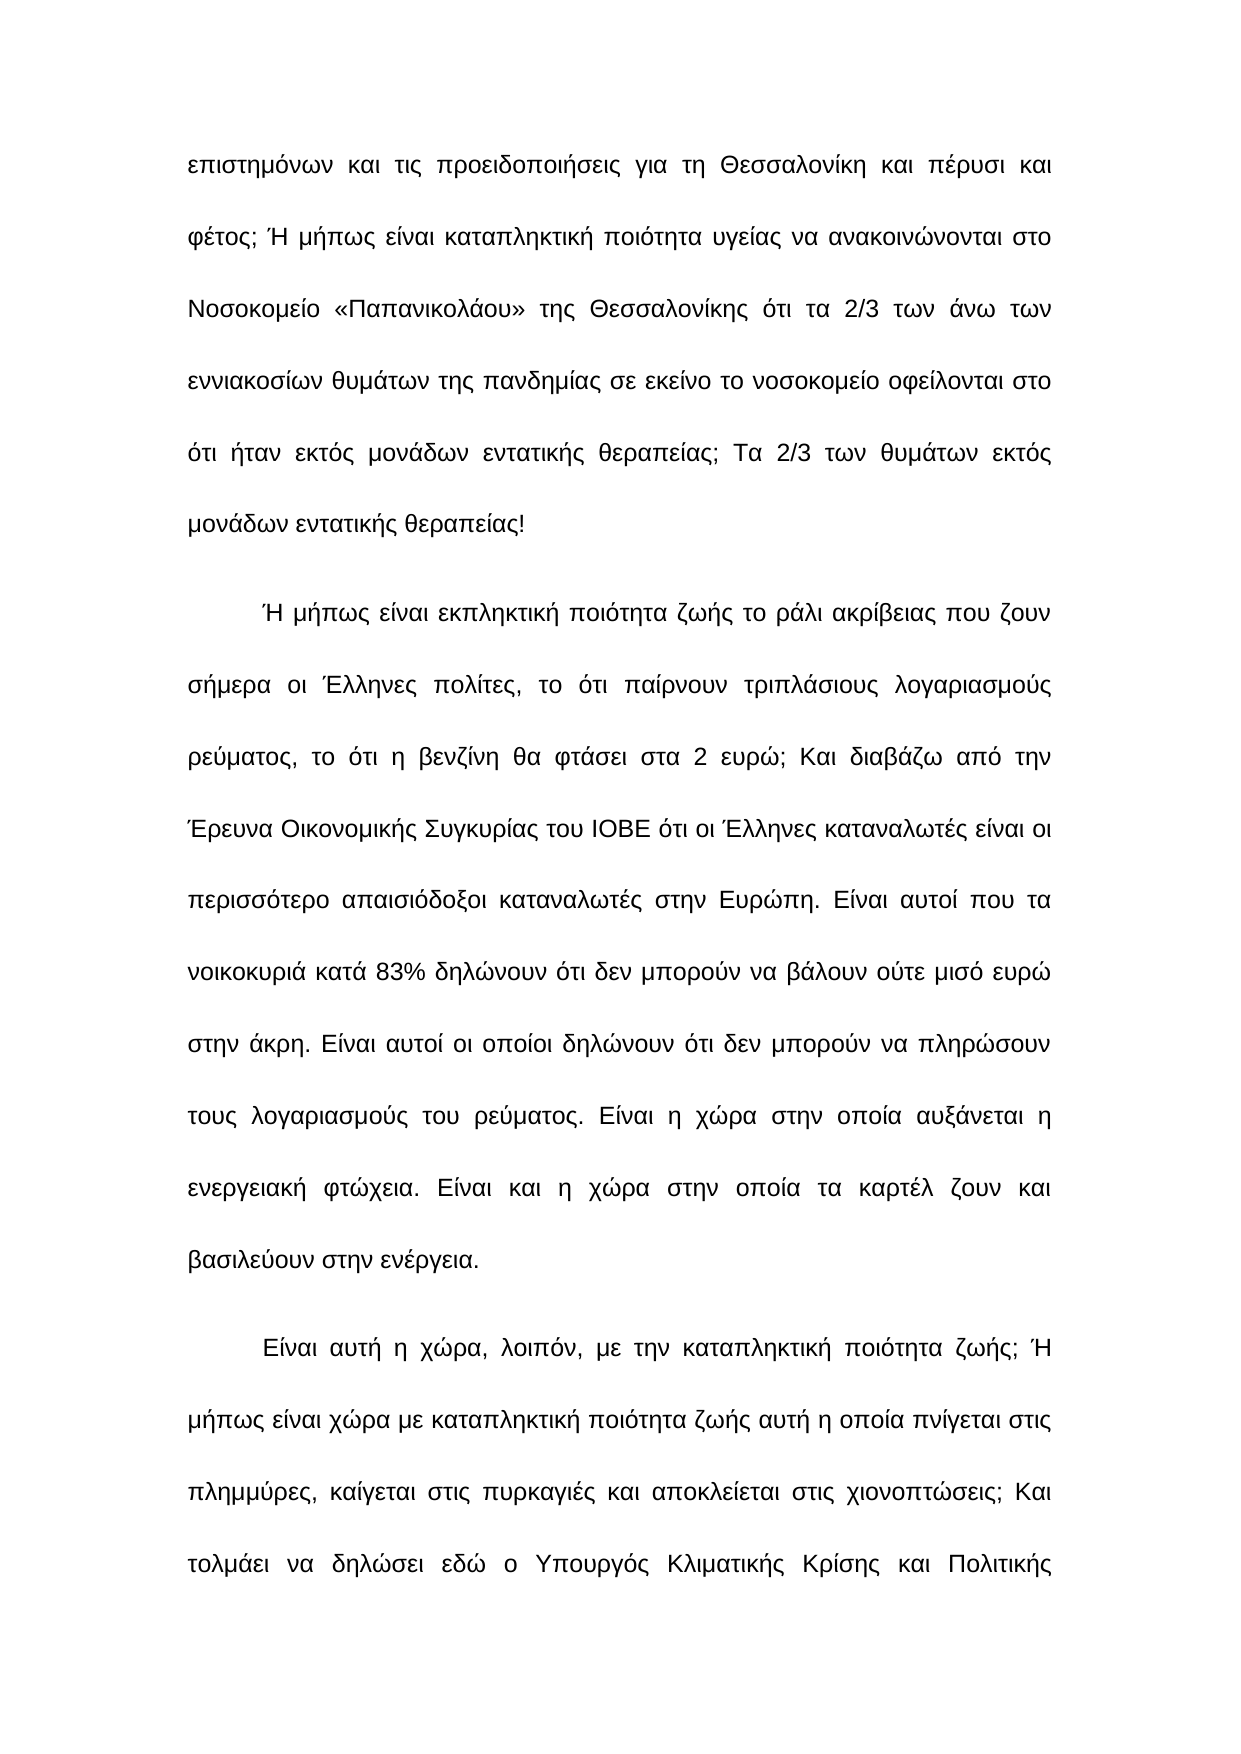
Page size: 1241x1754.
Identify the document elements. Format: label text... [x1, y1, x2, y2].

text Ή μήπως είναι εκπληκτική ποιότητα ζωής το ράλι ακρίβειας που ζουν σήμερα οι Έλληνες πολίτες, το ότι παίρνουν τριπλάσιους λογαριασμούς ρεύματος, το ότι η βενζίνη θα φτάσει στα 2 ευρώ; Και διαβάζω από την Έρευνα Οικονομικής Συγκυρίας του ΙΟΒΕ ότι οι Έλληνες καταναλωτές είναι οι περισσότερο απαισιόδοξοι καταναλωτές στην Ευρώπη. Είναι αυτοί που τα νοικοκυριά κατά 83% δηλώνουν ότι δεν μπορούν να βάλουν ούτε μισό ευρώ στην άκρη. Είναι αυτοί οι οποίοι δηλώνουν ότι δεν μπορούν να πληρώσουν τους λογαριασμούς του ρεύματος. Είναι η χώρα στην οποία αυξάνεται η ενεργειακή φτώχεια. Είναι και η χώρα στην οποία τα καρτέλ ζουν και βασιλεύουν στην ενέργεια. [187, 598, 1053, 1273]
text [187, 1333, 1053, 1578]
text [187, 150, 1053, 538]
